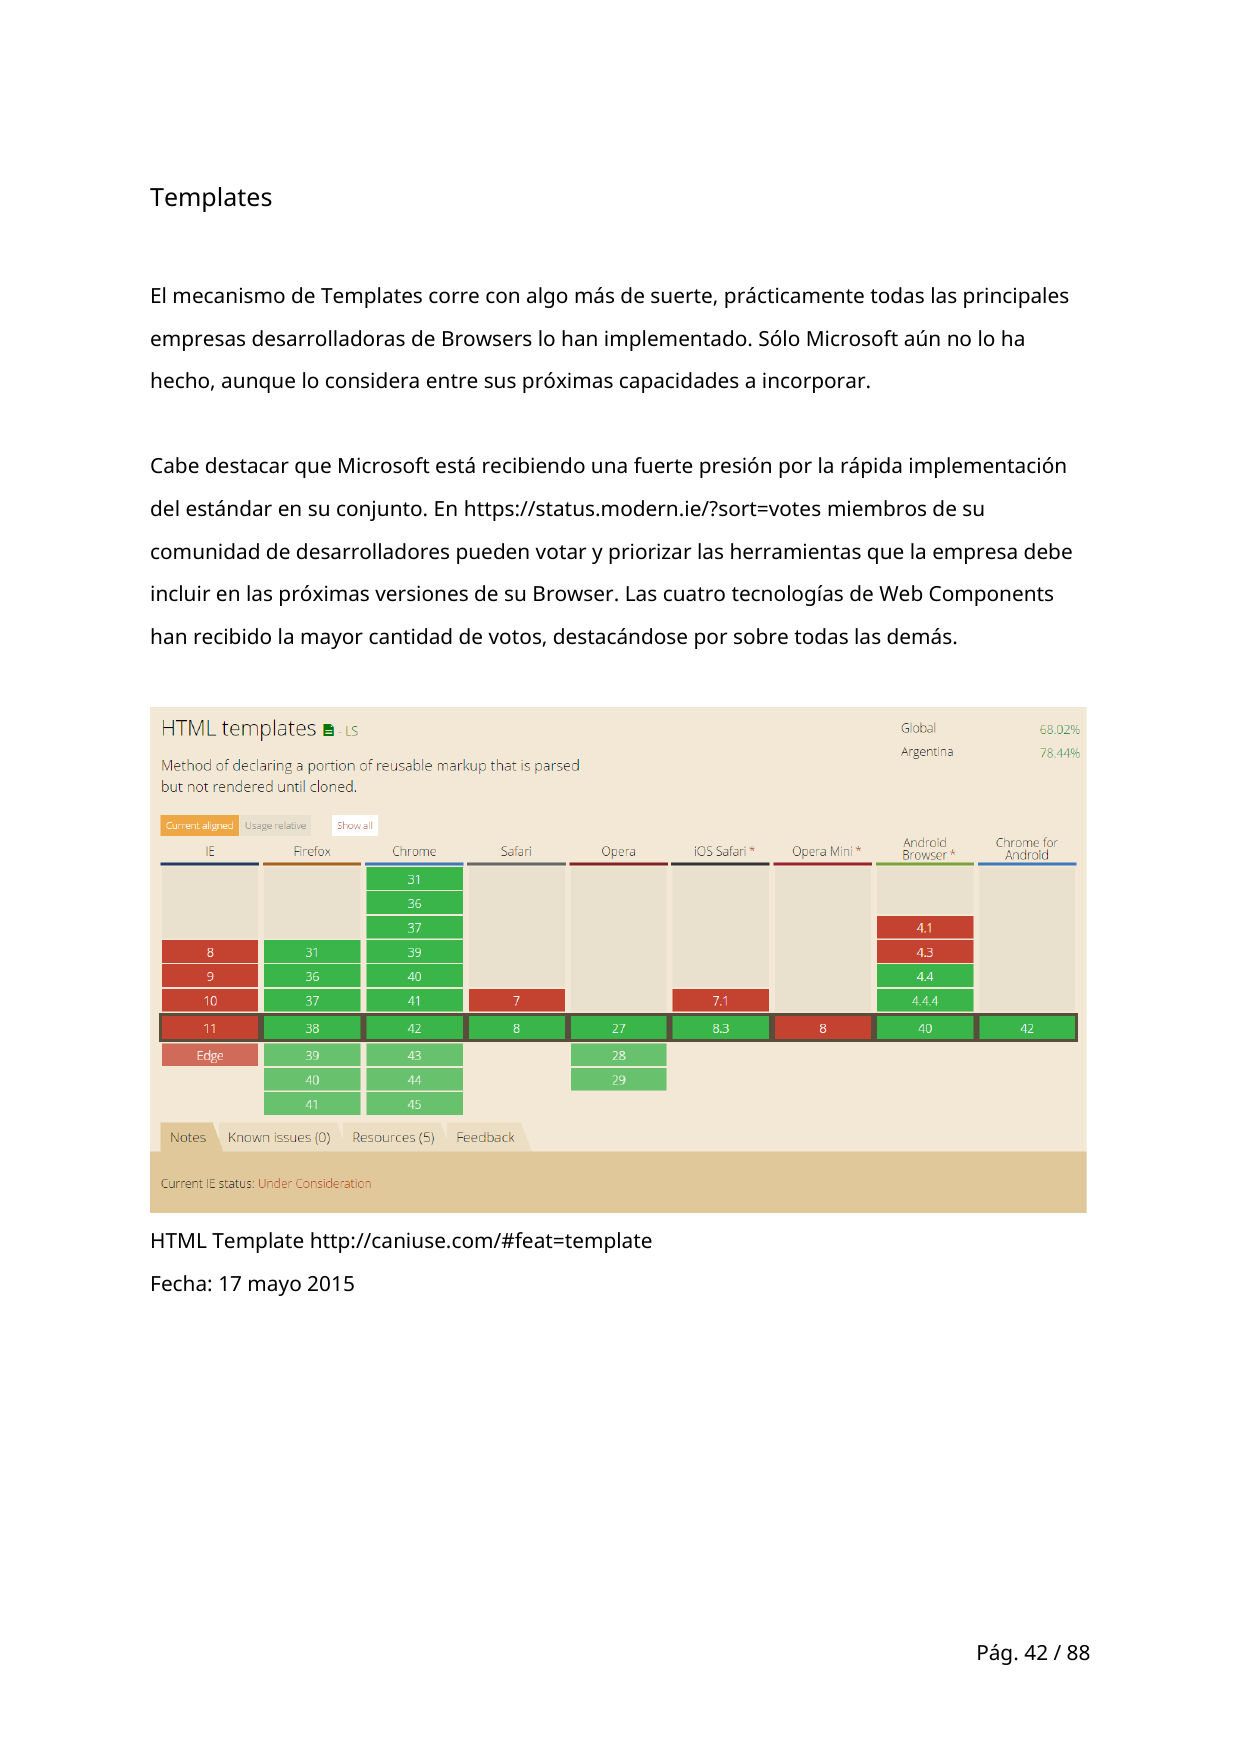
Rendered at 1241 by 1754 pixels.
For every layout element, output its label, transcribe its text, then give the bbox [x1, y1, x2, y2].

subtitle Templates [150, 179, 1090, 213]
text El mecanismo de Templates corre con algo más de suerte, prácticamente todas las principales empresas desarrolladoras de Browsers lo han implementado. Sólo Microsoft aún no lo ha hecho, aunque lo considera entre sus próximas capacidades a incorporar. [150, 281, 1090, 395]
picture [150, 707, 1087, 1213]
text Cabe destacar que Microsoft está recibiendo una fuerte presión por la rápida implementación del estándar en su conjunto. En https://status.modern.ie/?sort=votes miembros de su comunidad de desarrolladores pueden votar y priorizar las herramientas que la empresa debe incluir en las próximas versiones de su Browser. Las cuatro tecnologías de Web Components han recibido la mayor cantidad de votos, destacándose por sobre todas las demás. [150, 452, 1090, 650]
text Fecha: 17 mayo 2015 [150, 1269, 1090, 1298]
text HTML Template http://caniuse.com/#feat=template [150, 1227, 1090, 1255]
